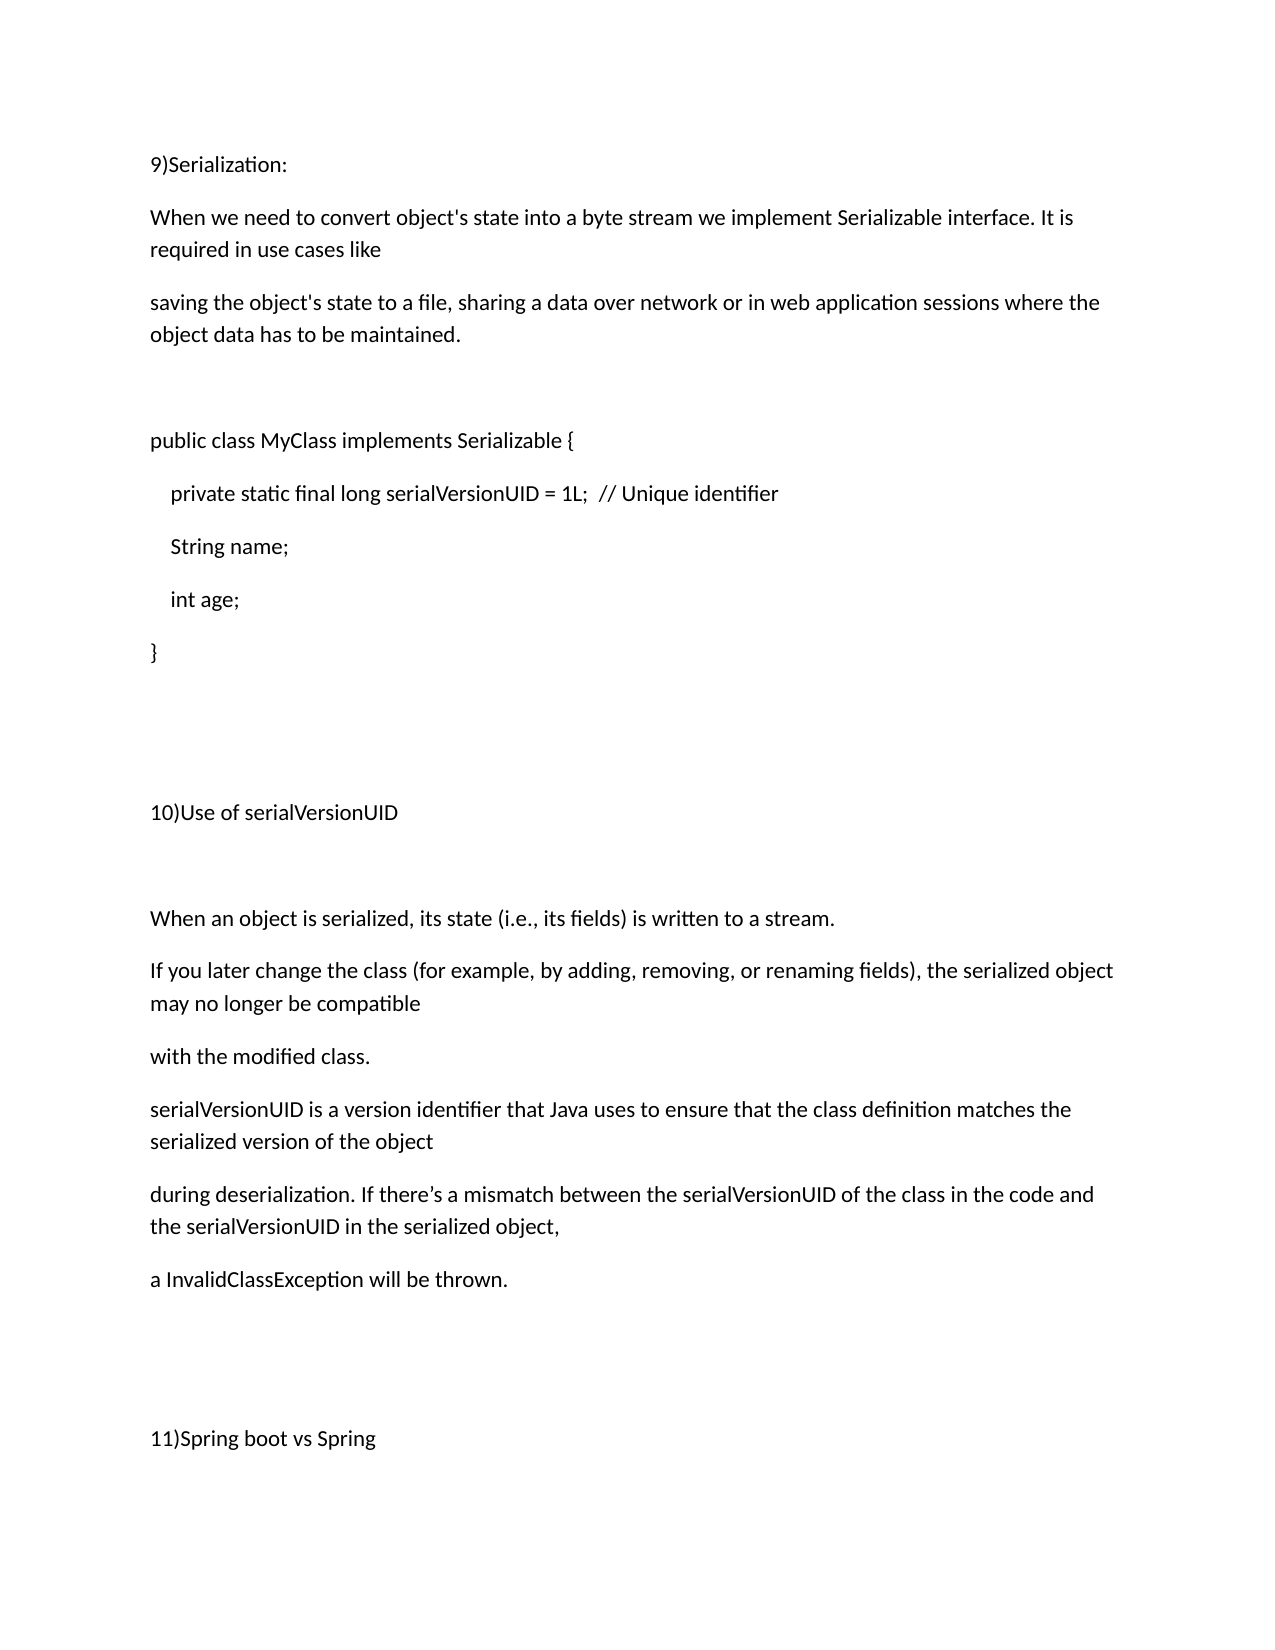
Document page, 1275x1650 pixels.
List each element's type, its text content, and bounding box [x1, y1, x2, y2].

text 9)Serialization: [150, 150, 1125, 178]
text If you later change the class (for example, by adding, removing, or renaming fields), the serialized object may no longer be compatible [150, 957, 1125, 1017]
text with the modified class. [150, 1042, 1125, 1070]
text String name; [150, 532, 1125, 561]
text When we need to convert object's state into a byte stream we implement Serializable interface. It is required in use cases like [150, 203, 1125, 263]
text a InvalidClassException will be thrown. [150, 1265, 1125, 1293]
text public class MyClass implements Serializable { [150, 426, 1125, 454]
text serialVersionUID is a version identifier that Java uses to ensure that the class definition matches the serialized version of the object [150, 1095, 1125, 1155]
text private static final long serialVersionUID = 1L; // Unique identifier [150, 479, 1125, 507]
text 10)Use of serialVersionUID [150, 798, 1125, 826]
text When an object is serialized, its state (i.e., its fields) is written to a stream. [150, 904, 1125, 932]
text saving the object's state to a file, sharing a data over network or in web application sessions where the object data has to be maintained. [150, 288, 1125, 348]
text int age; [150, 586, 1125, 613]
text during deserialization. If there’s a mismatch between the serialVersionUID of the class in the code and the serialVersionUID in the serialized object, [150, 1180, 1125, 1240]
text 11)Spring boot vs Spring [150, 1424, 1125, 1452]
text } [150, 638, 1125, 667]
